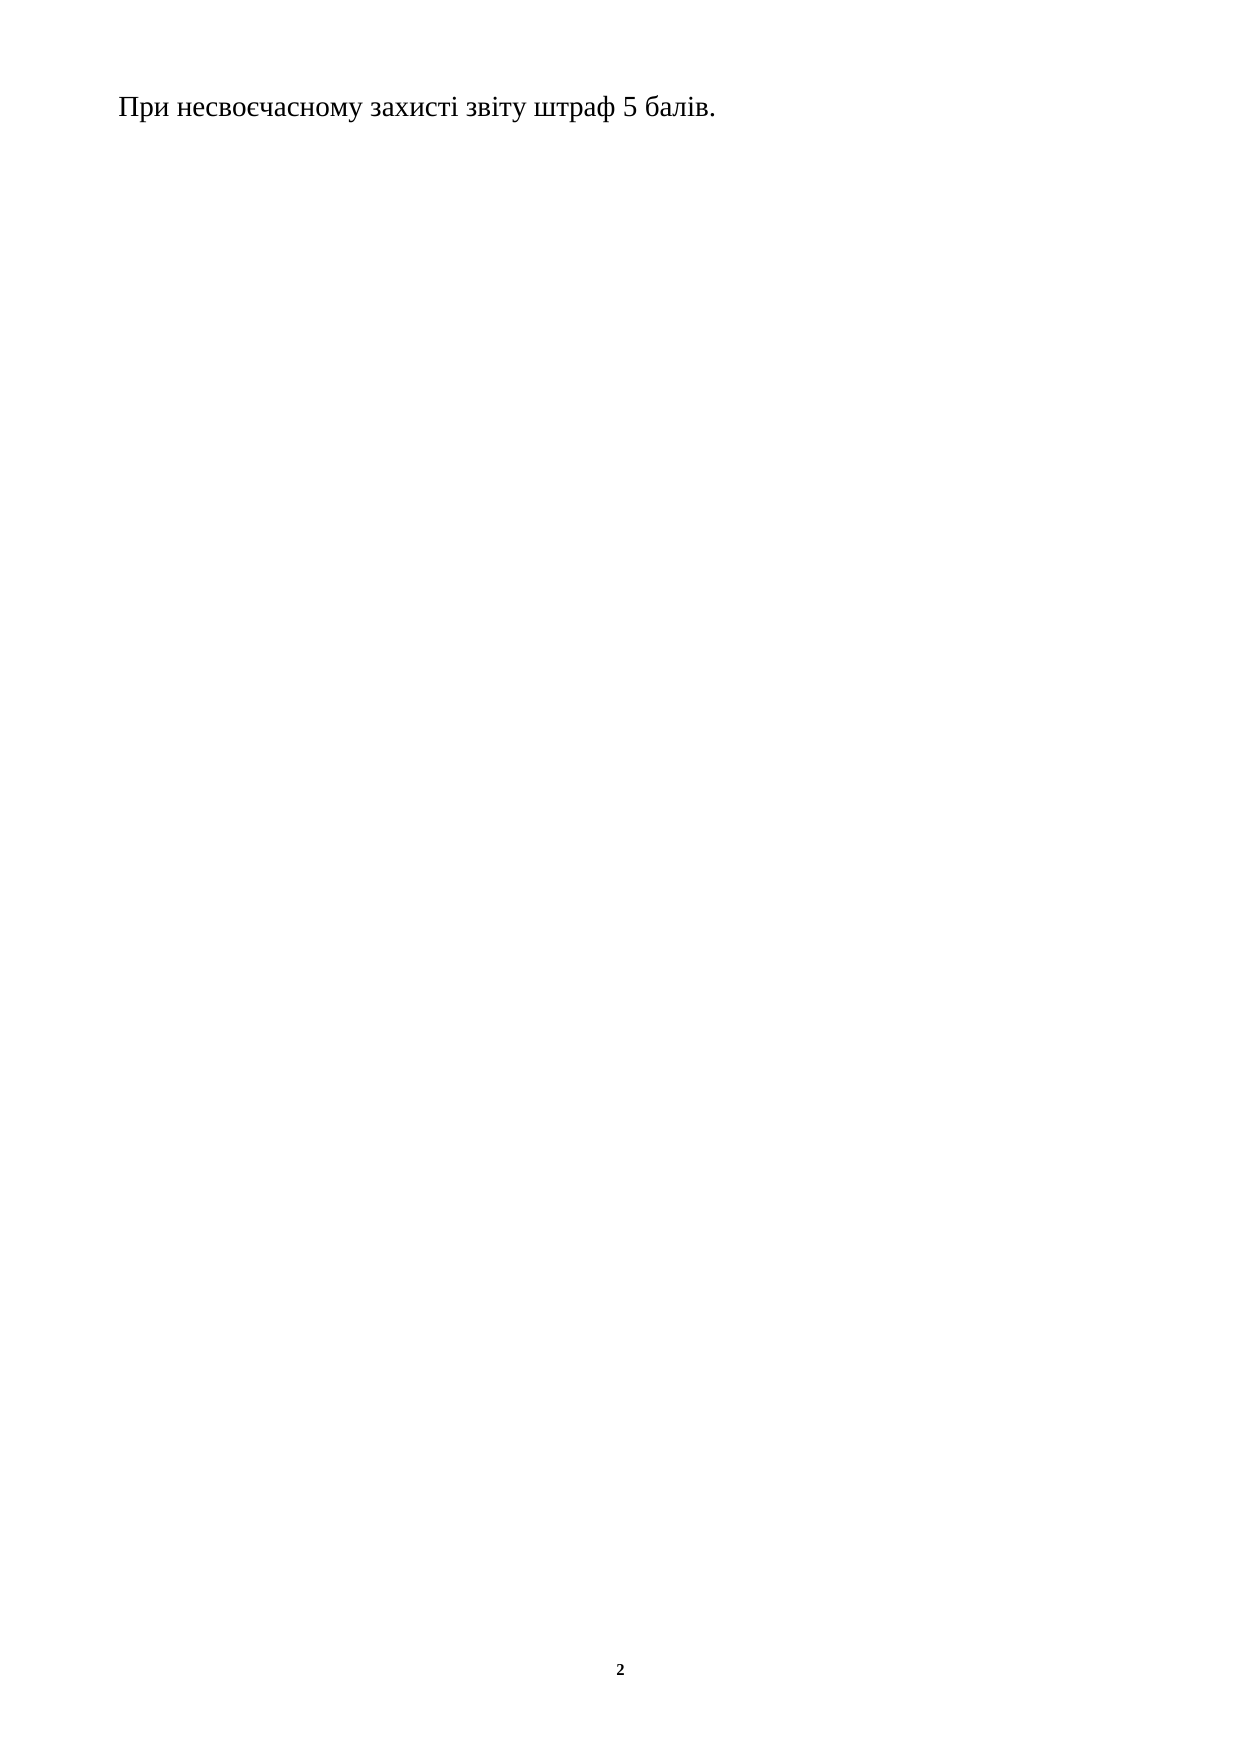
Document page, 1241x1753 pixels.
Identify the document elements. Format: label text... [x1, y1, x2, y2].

text При несвоєчасному захисті звіту штраф 5 балів. [118, 89, 1122, 122]
